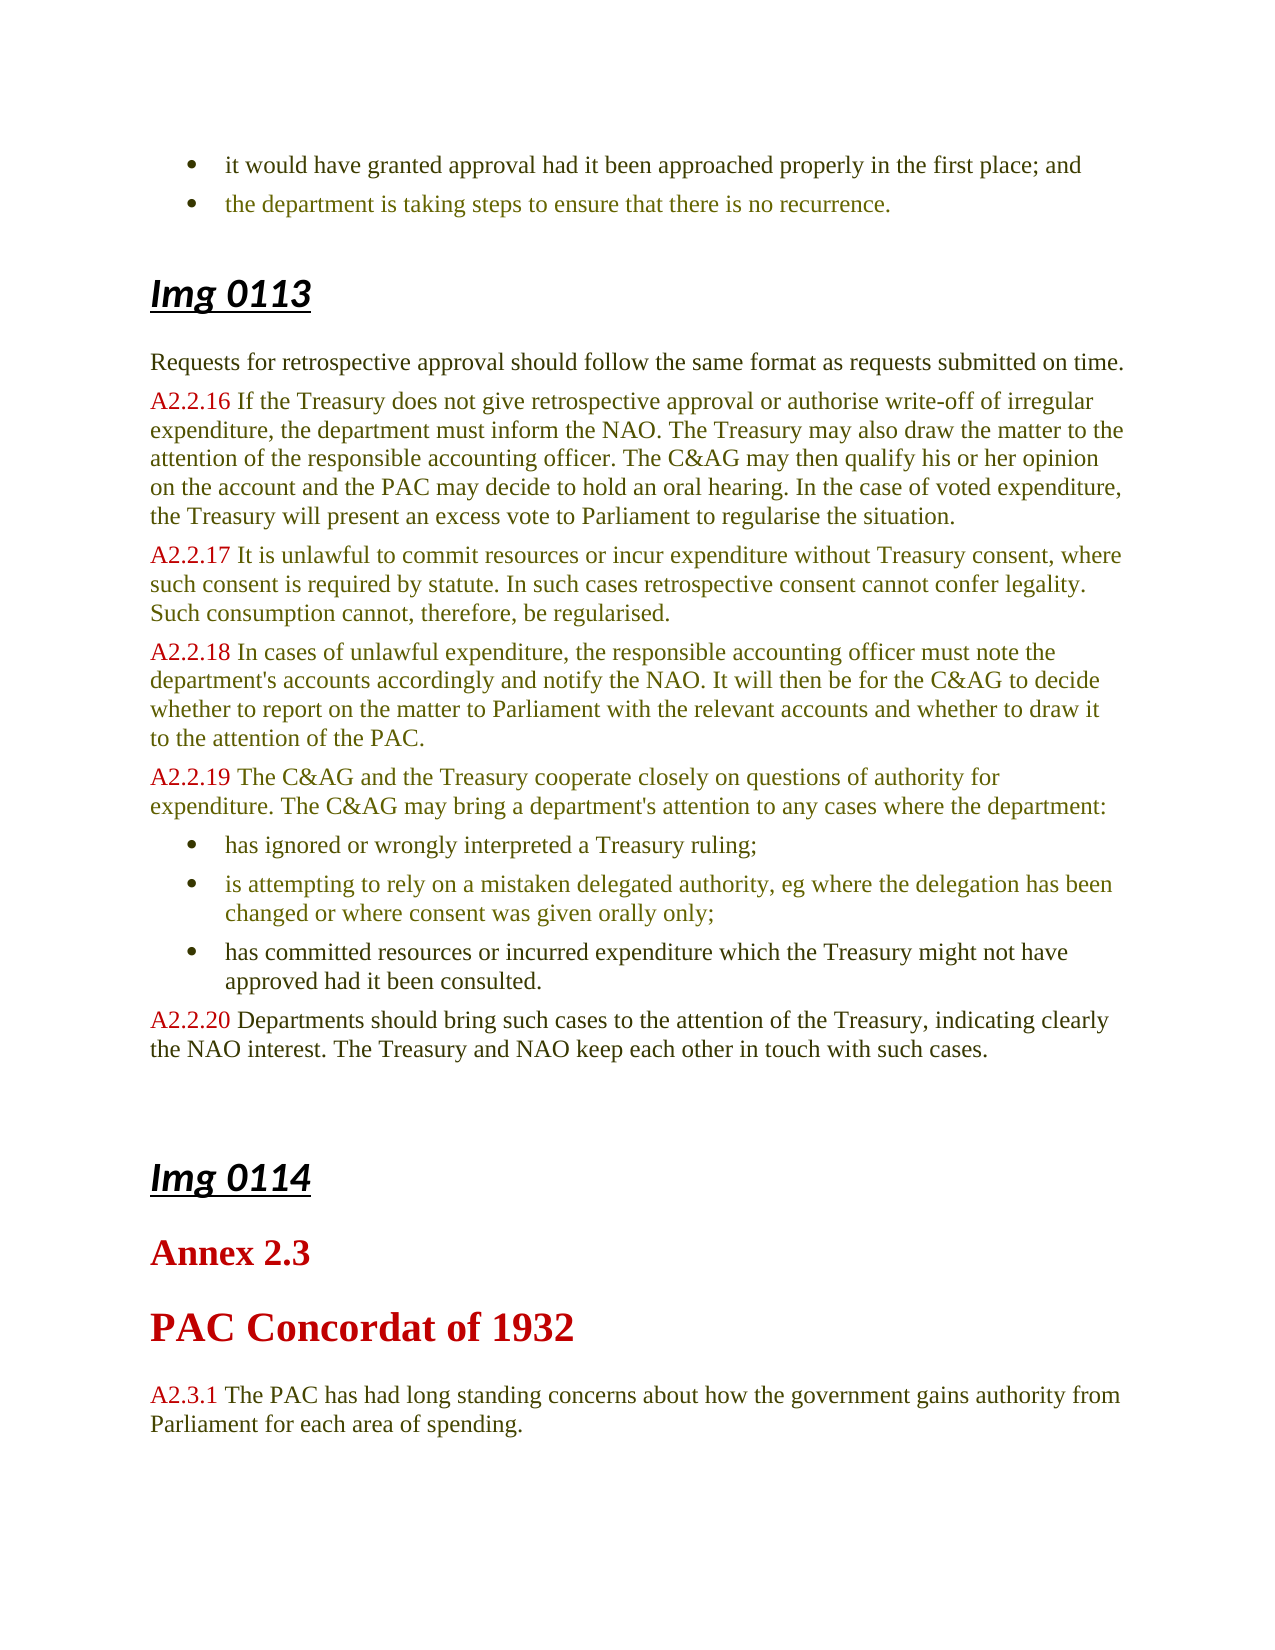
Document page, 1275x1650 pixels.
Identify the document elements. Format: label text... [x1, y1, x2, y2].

text Img 0113 [150, 267, 1125, 318]
list has committed resources or incurred expenditure which the Treasury might not have approved had it been consulted. [187, 937, 1125, 995]
list it would have granted approval had it been approached properly in the first place; and [187, 150, 1125, 179]
text Requests for retrospective approval should follow the same format as requests submitted on time. [150, 347, 1125, 376]
text A2.2.19 The C&AG and the Treasury cooperate closely on questions of authority for expenditure. The C&AG may bring a department's attention to any cases where the department: [150, 762, 1125, 820]
text Annex 2.3 [150, 1231, 1125, 1274]
list is attempting to rely on a mistaken delegated authority, eg where the delegation has been changed or where consent was given orally only; [187, 869, 1125, 927]
text A2.2.20 Departments should bring such cases to the attention of the Treasury, indicating clearly the NAO interest. The Treasury and NAO keep each other in touch with such cases. [150, 1005, 1125, 1063]
list the department is taking steps to ensure that there is no recurrence. [187, 189, 1125, 218]
text A2.2.16 If the Treasury does not give retrospective approval or authorise write-off of irregular expenditure, the department must inform the NAO. The Treasury may also draw the matter to the attention of the responsible accounting officer. The C&AG may then qualify his or her opinion on the account and the PAC may decide to hold an oral hearing. In the case of voted expenditure, the Treasury will present an excess vote to Parliament to regularise the situation. [150, 386, 1125, 530]
list has ignored or wrongly interpreted a Treasury ruling; [187, 830, 1125, 859]
text Img 0114 [150, 1151, 1125, 1202]
text A2.2.17 It is unlawful to commit resources or incur expenditure without Treasury consent, where such consent is required by statute. In such cases retrospective consent cannot confer legality. Such consumption cannot, therefore, be regularised. [150, 540, 1125, 626]
text A2.2.18 In cases of unlawful expenditure, the responsible accounting officer must note the department's accounts accordingly and notify the NAO. It will then be for the C&AG to decide whether to report on the matter to Parliament with the relevant accounts and whether to draw it to the attention of the PAC. [150, 637, 1125, 752]
text A2.3.1 The PAC has had long standing concerns about how the government gains authority from Parliament for each area of spending. [150, 1380, 1125, 1437]
text PAC Concordat of 1932 [150, 1303, 1125, 1351]
